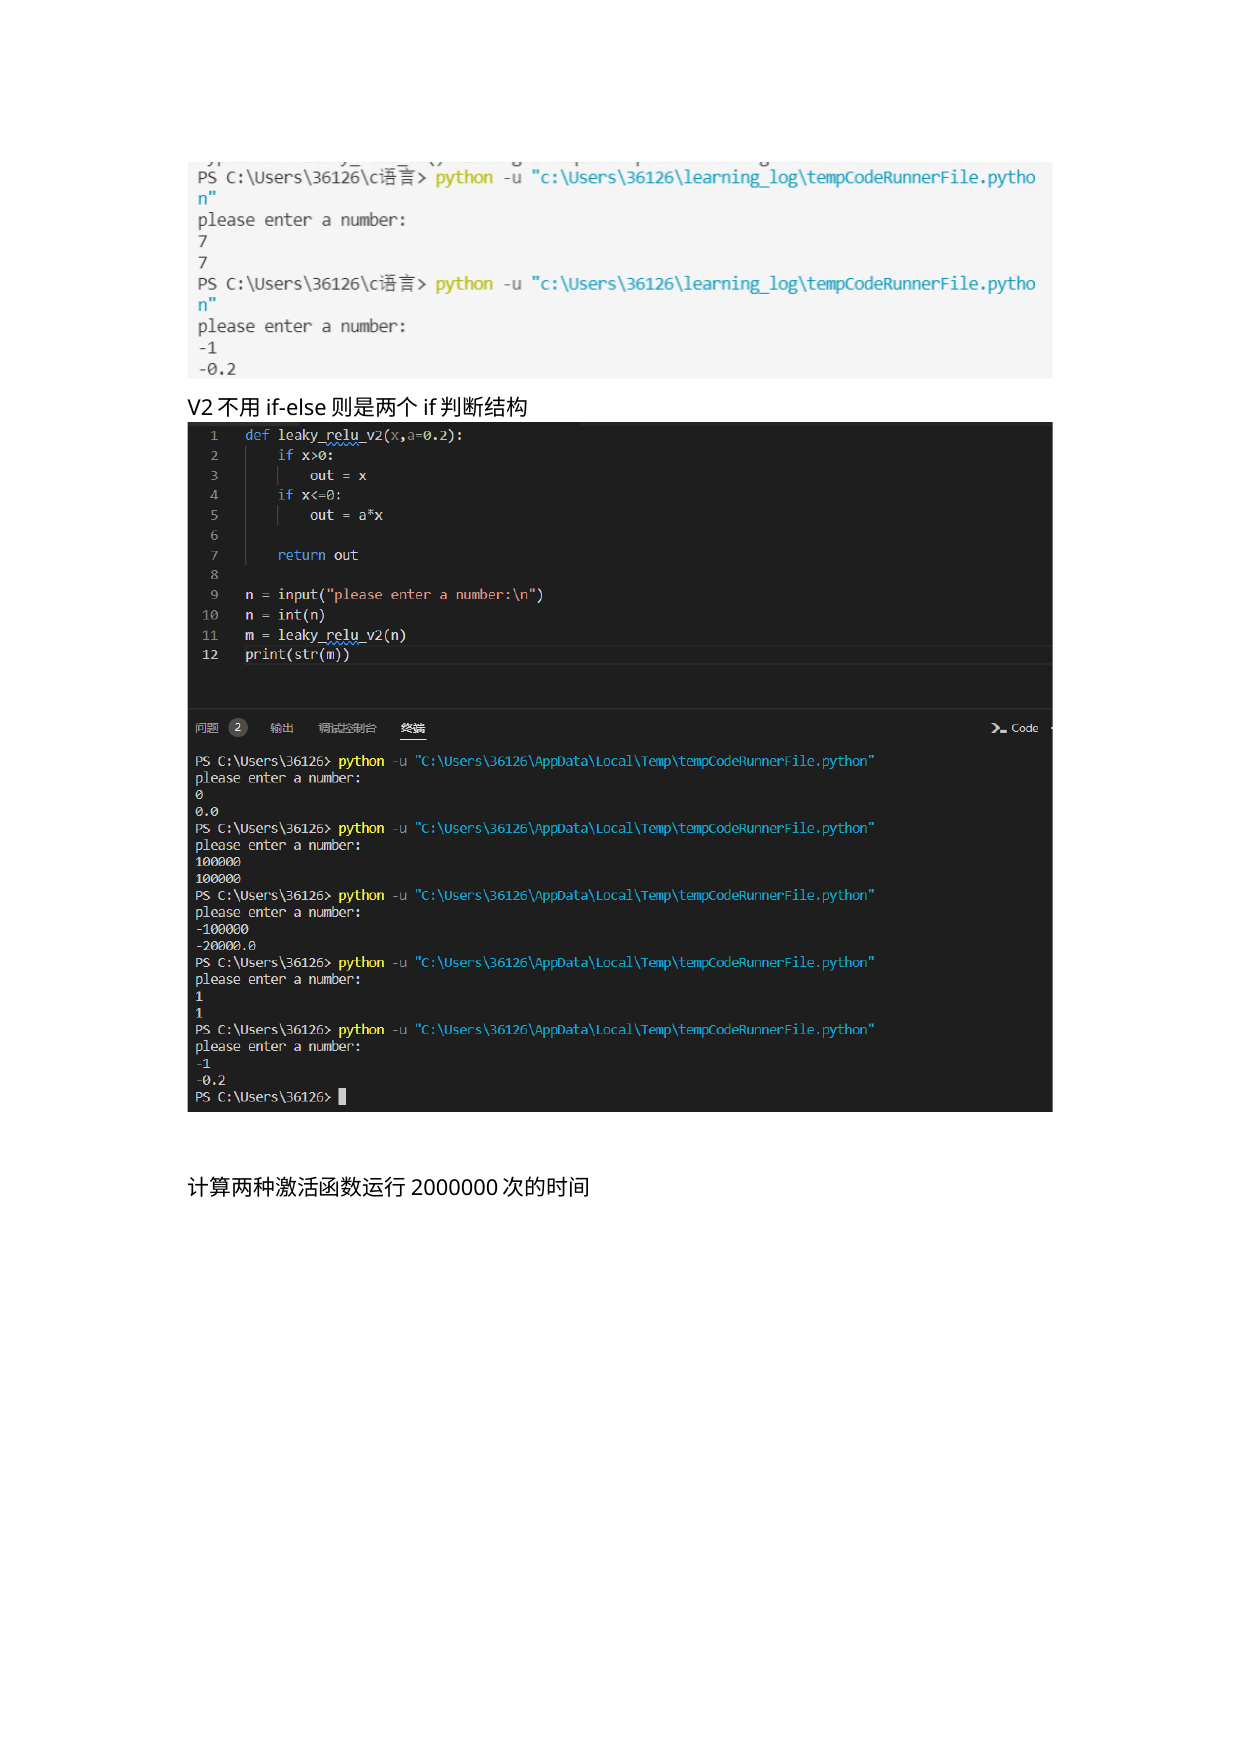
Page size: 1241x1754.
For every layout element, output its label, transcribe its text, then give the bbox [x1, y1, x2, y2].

picture [187, 422, 1053, 1112]
picture [187, 162, 1053, 379]
text V2不用if-else则是两个if判断结构 [187, 389, 1053, 422]
text 计算两种激活函数运行2000000次的时间 [187, 1169, 1053, 1202]
